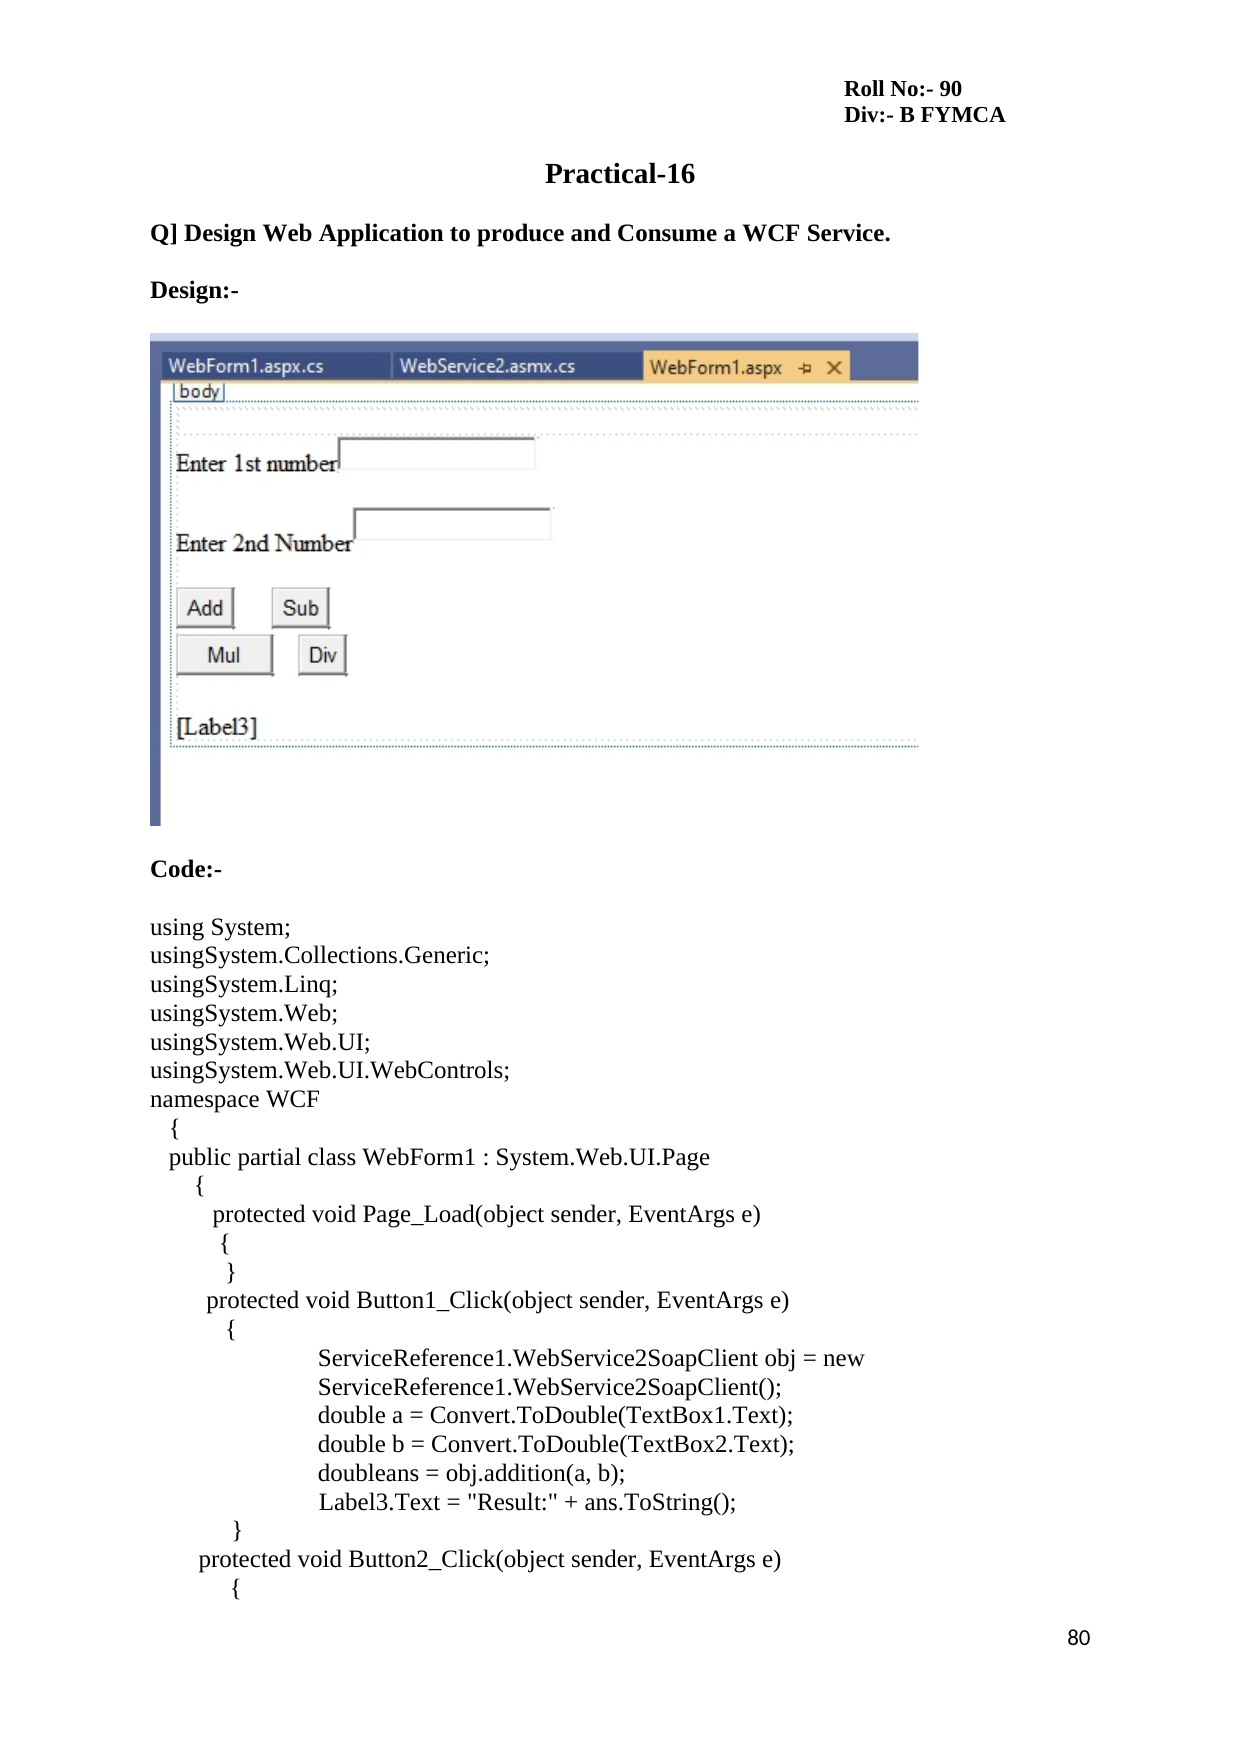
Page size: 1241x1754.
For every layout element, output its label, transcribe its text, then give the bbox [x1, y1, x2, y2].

text usingSystem.Web; [150, 998, 1090, 1027]
text usingSystem.Web.UI; [150, 1027, 1090, 1056]
text Label3.Text = "Result:" + ans.ToString(); [150, 1487, 1090, 1516]
text protected void Button1_Click(object sender, EventArgs e) [150, 1286, 1090, 1314]
text double b = Convert.ToDouble(TextBox2.Text); [224, 1429, 1090, 1458]
text { [150, 1314, 1090, 1343]
text { [150, 1228, 1090, 1257]
text } [150, 1257, 1090, 1286]
text using System; [150, 912, 1090, 941]
text ServiceReference1.WebService2SoapClient(); [224, 1372, 1090, 1401]
text Design:- [150, 276, 1090, 304]
text double a = Convert.ToDouble(TextBox1.Text); [224, 1401, 1090, 1429]
text { [179, 1573, 1090, 1602]
text ServiceReference1.WebService2SoapClient obj = new [224, 1343, 1090, 1372]
text doubleans = obj.addition(a, b); [224, 1458, 1090, 1487]
text usingSystem.Collections.Generic; [150, 941, 1090, 969]
text protected void Page_Load(object sender, EventArgs e) [150, 1199, 1090, 1228]
text protected void Button2_Click(object sender, EventArgs e) [179, 1544, 1090, 1573]
text { [150, 1171, 1090, 1199]
picture [150, 333, 919, 826]
text Practical-16 [150, 156, 1090, 189]
text usingSystem.Web.UI.WebControls; [150, 1056, 1090, 1084]
text usingSystem.Linq; [150, 969, 1090, 998]
text Q] Design Web Application to produce and Consume a WCF Service. [150, 218, 1090, 247]
text Code:- [150, 854, 1090, 883]
text { [150, 1113, 1090, 1142]
text public partial class WebForm1 : System.Web.UI.Page [150, 1142, 1090, 1171]
text namespace WCF [150, 1084, 1090, 1113]
text } [150, 1516, 1090, 1544]
